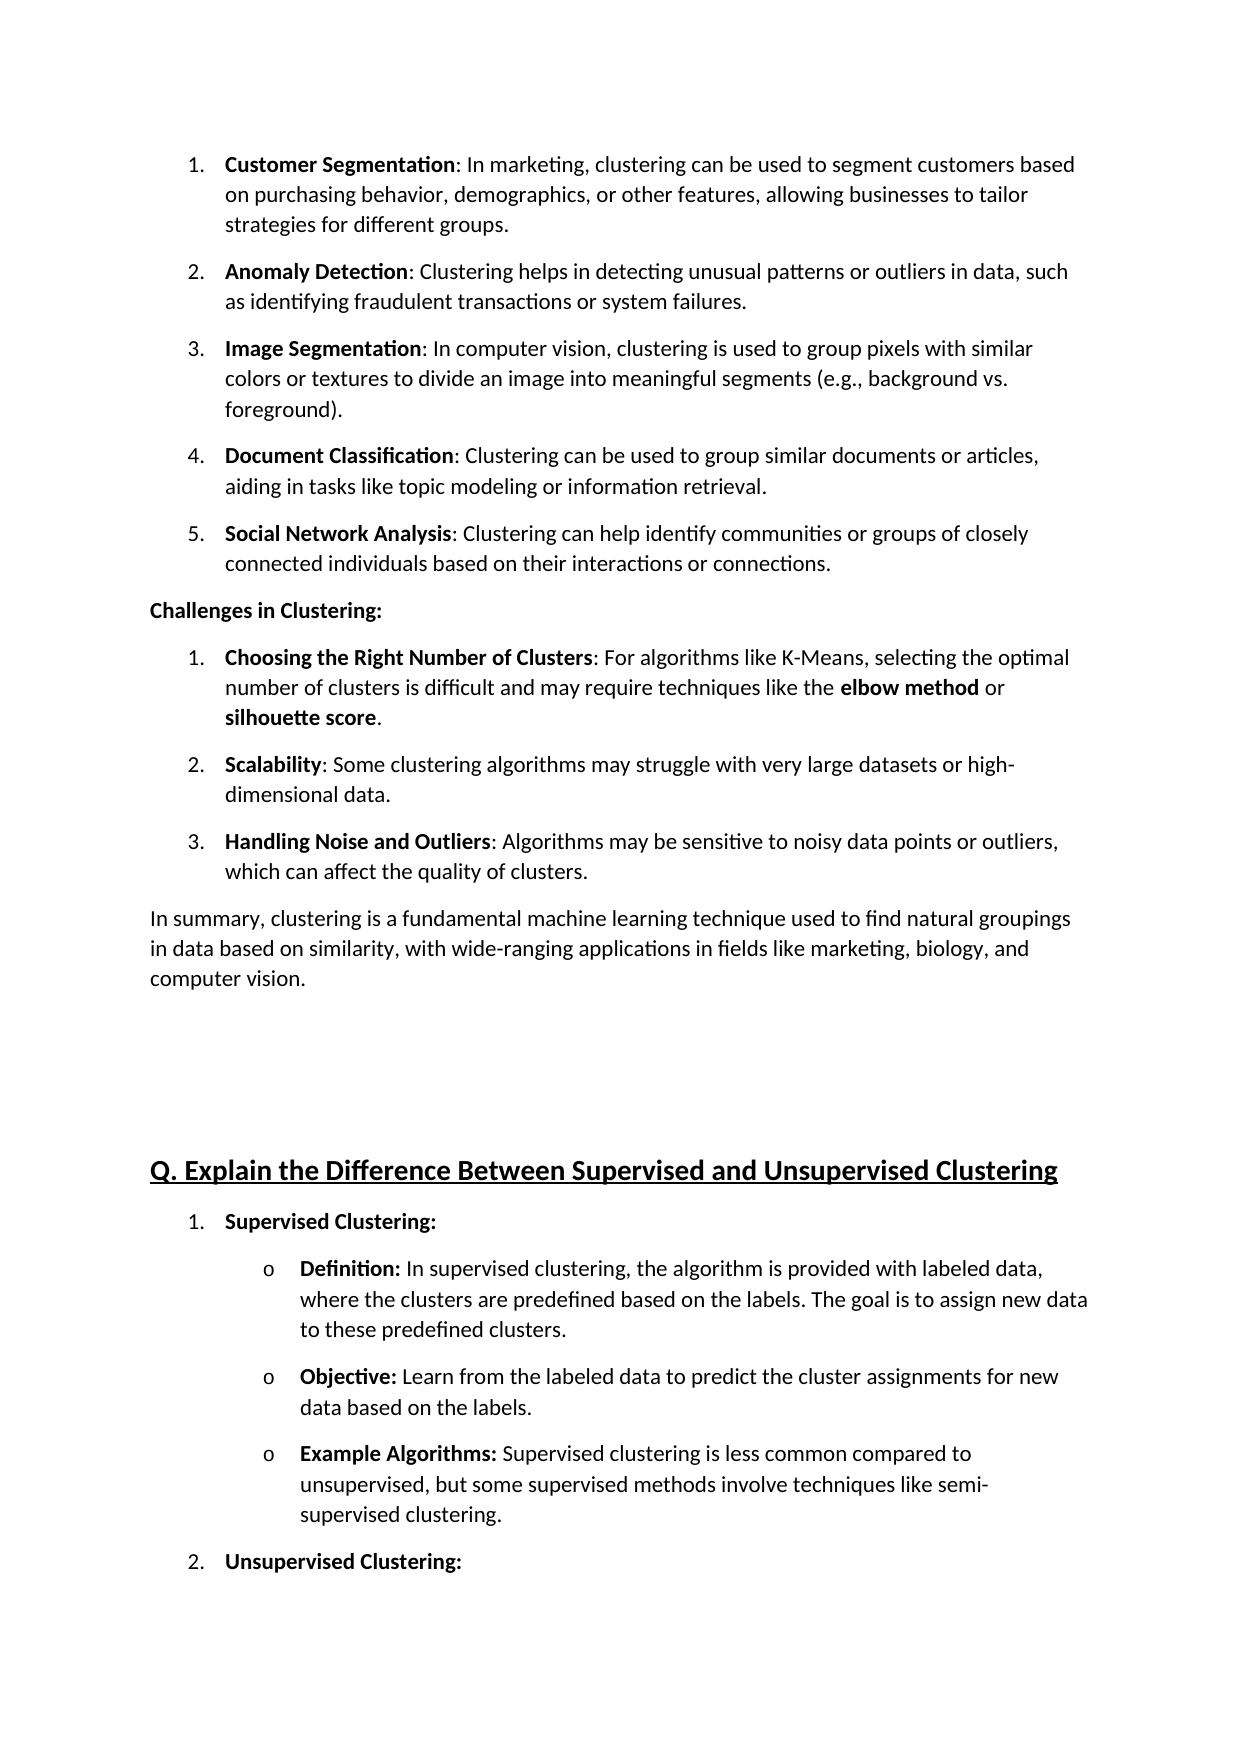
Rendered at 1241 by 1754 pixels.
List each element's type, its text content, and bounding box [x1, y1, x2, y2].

list Handling Noise and Outliers: Algorithms may be sensitive to noisy data points or outliers, which can affect the quality of clusters. [187, 827, 1090, 885]
list Customer Segmentation: In marketing, clustering can be used to segment customers based on purchasing behavior, demographics, or other features, allowing businesses to tailor strategies for different groups. [187, 150, 1090, 238]
list Unsupervised Clustering: [187, 1547, 1090, 1575]
list Scalability: Some clustering algorithms may struggle with very large datasets or high-dimensional data. [187, 750, 1090, 808]
text Challenges in Clustering: [150, 596, 1090, 624]
list Choosing the Right Number of Clusters: For algorithms like K-Means, selecting the optimal number of clusters is difficult and may require techniques like the elbow method or silhouette score. [187, 643, 1090, 731]
list Document Classification: Clustering can be used to group similar documents or articles, aiding in tasks like topic modeling or information retrieval. [187, 442, 1090, 500]
list Image Segmentation: In computer vision, clustering is used to group pixels with similar colors or textures to divide an image into meaningful segments (e.g., background vs. foreground). [187, 334, 1090, 423]
list Supervised Clustering: [187, 1207, 1090, 1235]
text In summary, clustering is a fundamental machine learning technique used to find natural groupings in data based on similarity, with wide-ranging applications in fields like marketing, biology, and computer vision. [150, 904, 1090, 993]
list Definition: In supervised clustering, the algorithm is provided with labeled data, where the clusters are predefined based on the labels. The goal is to assign new data to these predefined clusters. [262, 1254, 1090, 1343]
list Anomaly Detection: Clustering helps in detecting unusual patterns or outliers in data, such as identifying fraudulent transactions or system failures. [187, 257, 1090, 316]
text Q. Explain the Difference Between Supervised and Unsupervised Clustering [150, 1152, 1090, 1188]
list Example Algorithms: Supervised clustering is less common compared to unsupervised, but some supervised methods involve techniques like semi-supervised clustering. [262, 1439, 1090, 1528]
list Objective: Learn from the labeled data to predict the cluster assignments for new data based on the labels. [262, 1362, 1090, 1421]
list Social Network Analysis: Clustering can help identify communities or groups of closely connected individuals based on their interactions or connections. [187, 519, 1090, 577]
